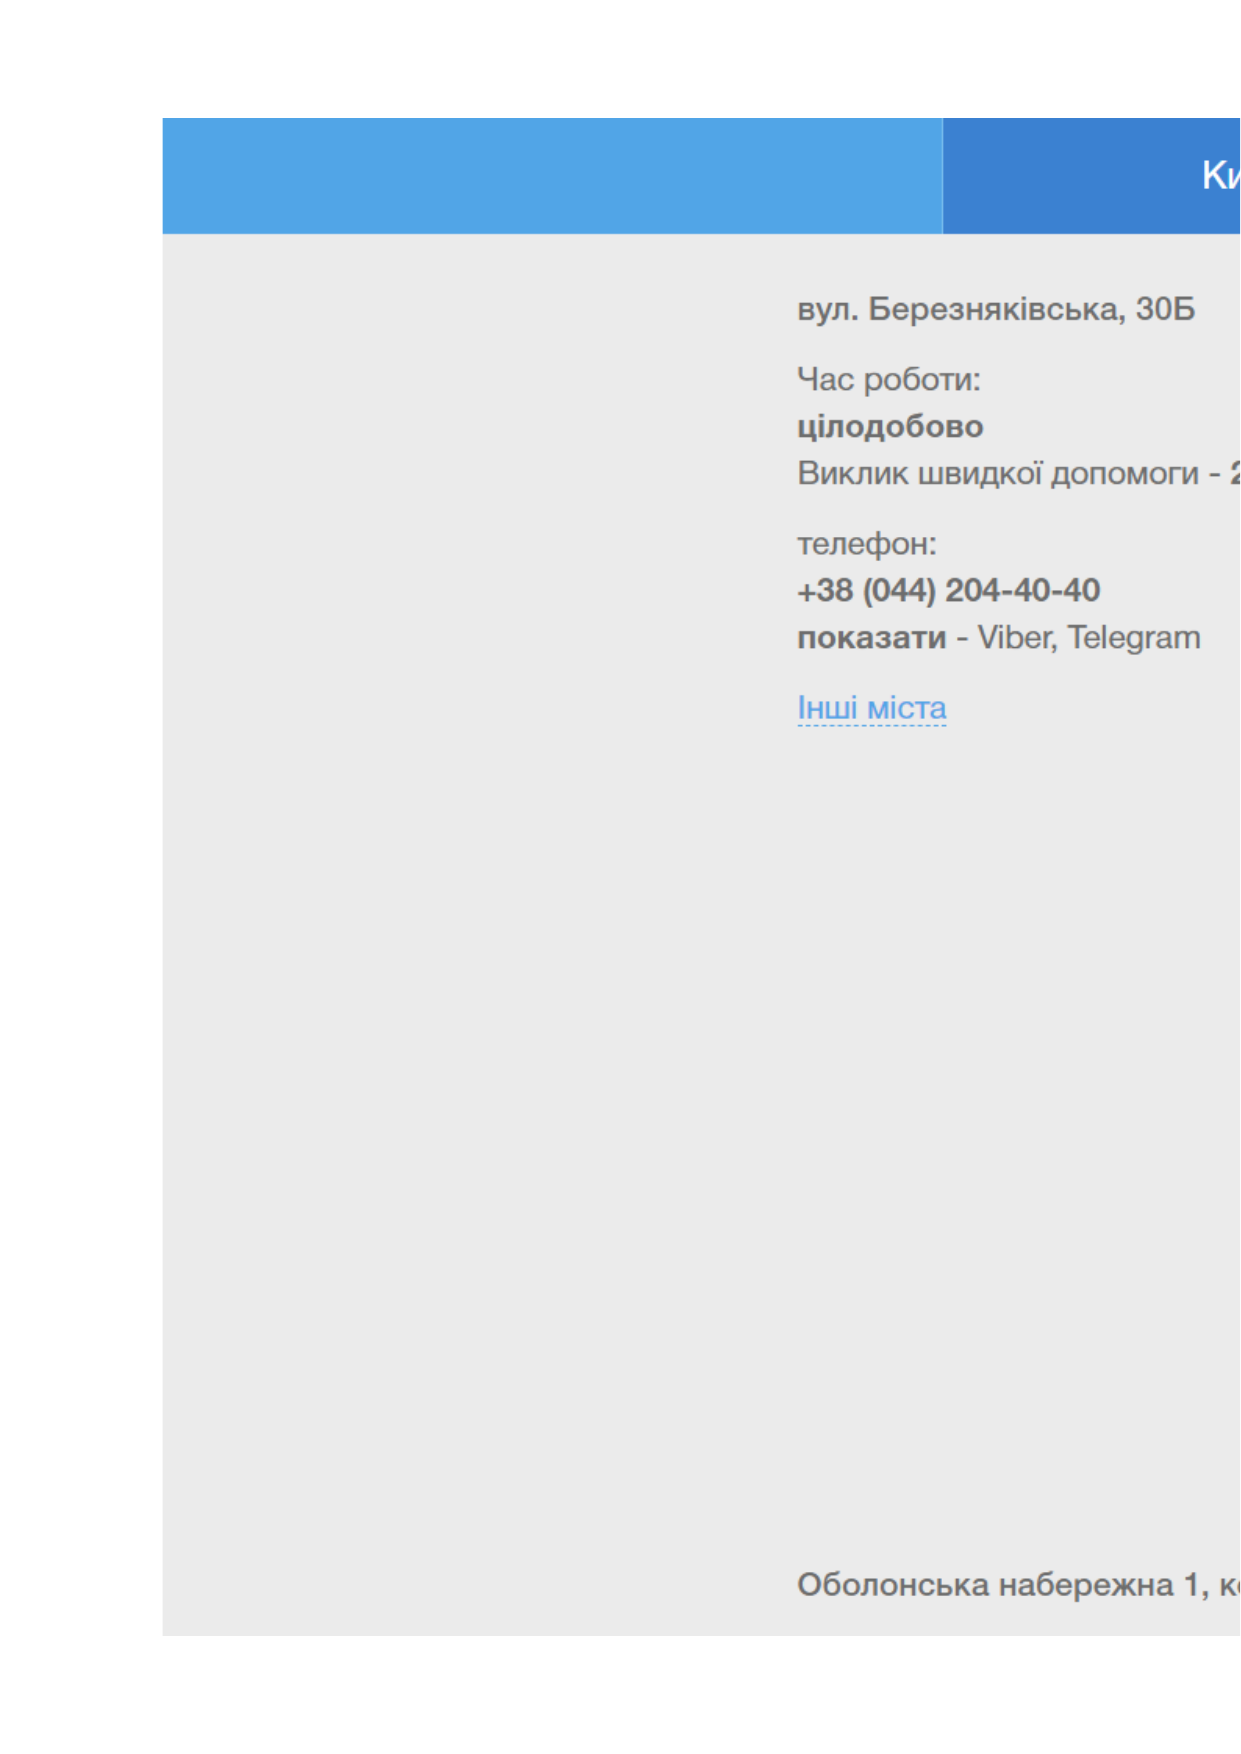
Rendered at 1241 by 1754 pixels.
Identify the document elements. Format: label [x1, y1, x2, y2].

picture [162, 118, 1241, 1636]
